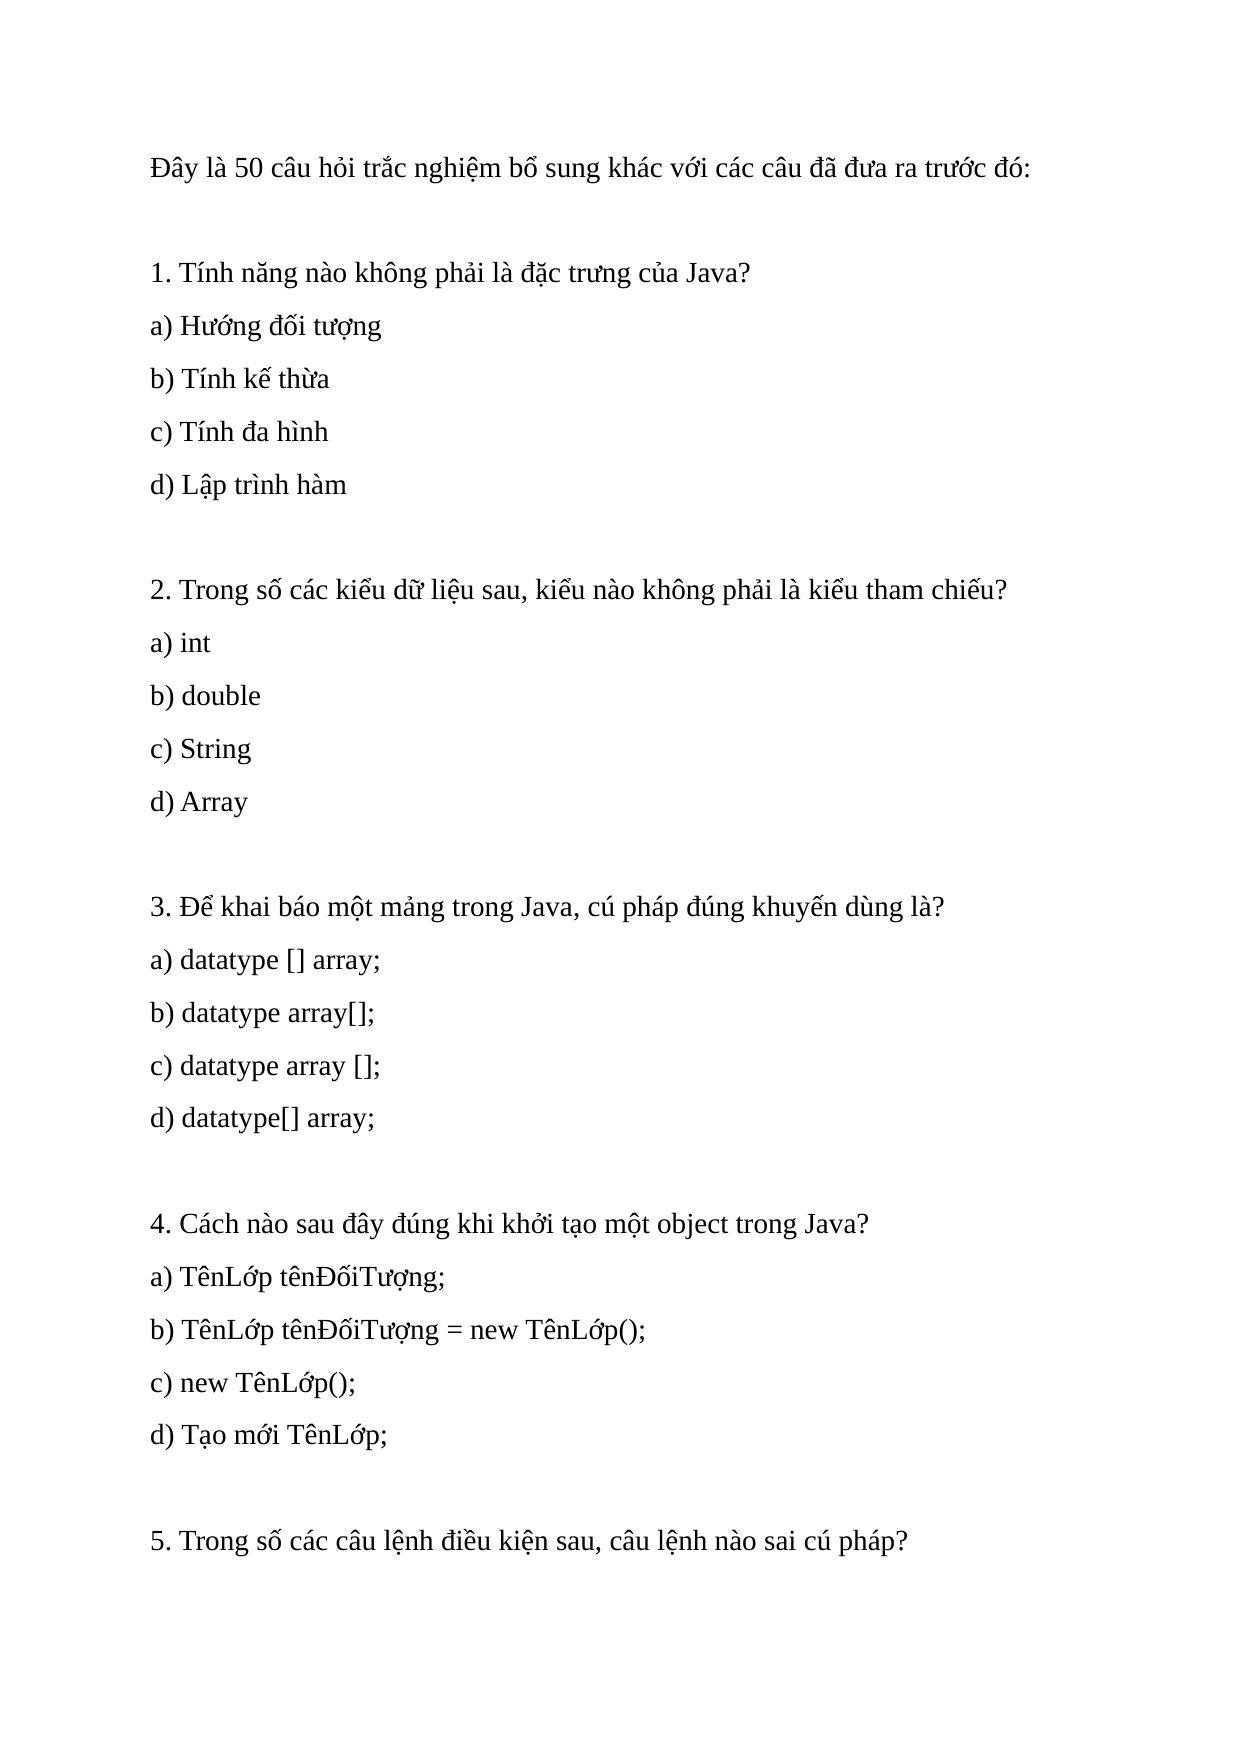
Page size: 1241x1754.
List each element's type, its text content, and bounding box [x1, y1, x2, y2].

text b) Tính kế thừa [150, 361, 1090, 395]
text b) datatype array[]; [150, 995, 1090, 1028]
text 3. Để khai báo một mảng trong Java, cú pháp đúng khuyến dùng là? [150, 889, 1090, 923]
text 4. Cách nào sau đây đúng khi khởi tạo một object trong Java? [150, 1206, 1090, 1240]
text b) double [150, 678, 1090, 712]
text a) Hướng đối tượng [150, 308, 1090, 342]
text 1. Tính năng nào không phải là đặc trưng của Java? [150, 256, 1090, 289]
text a) int [150, 625, 1090, 659]
text c) String [150, 731, 1090, 764]
text d) datatype[] array; [150, 1101, 1090, 1134]
text a) TênLớp tênĐốiTượng; [150, 1259, 1090, 1293]
text 2. Trong số các kiểu dữ liệu sau, kiểu nào không phải là kiểu tham chiếu? [150, 572, 1090, 606]
text b) TênLớp tênĐốiTượng = new TênLớp(); [150, 1312, 1090, 1345]
text d) Array [150, 784, 1090, 817]
text d) Tạo mới TênLớp; [150, 1417, 1090, 1451]
text d) Lập trình hàm [150, 467, 1090, 500]
text c) datatype array []; [150, 1048, 1090, 1081]
text Đây là 50 câu hỏi trắc nghiệm bổ sung khác với các câu đã đưa ra trước đó: [150, 150, 1090, 183]
text c) Tính đa hình [150, 414, 1090, 448]
text a) datatype [] array; [150, 942, 1090, 976]
text c) new TênLớp(); [150, 1365, 1090, 1398]
text 5. Trong số các câu lệnh điều kiện sau, câu lệnh nào sai cú pháp? [150, 1523, 1090, 1557]
